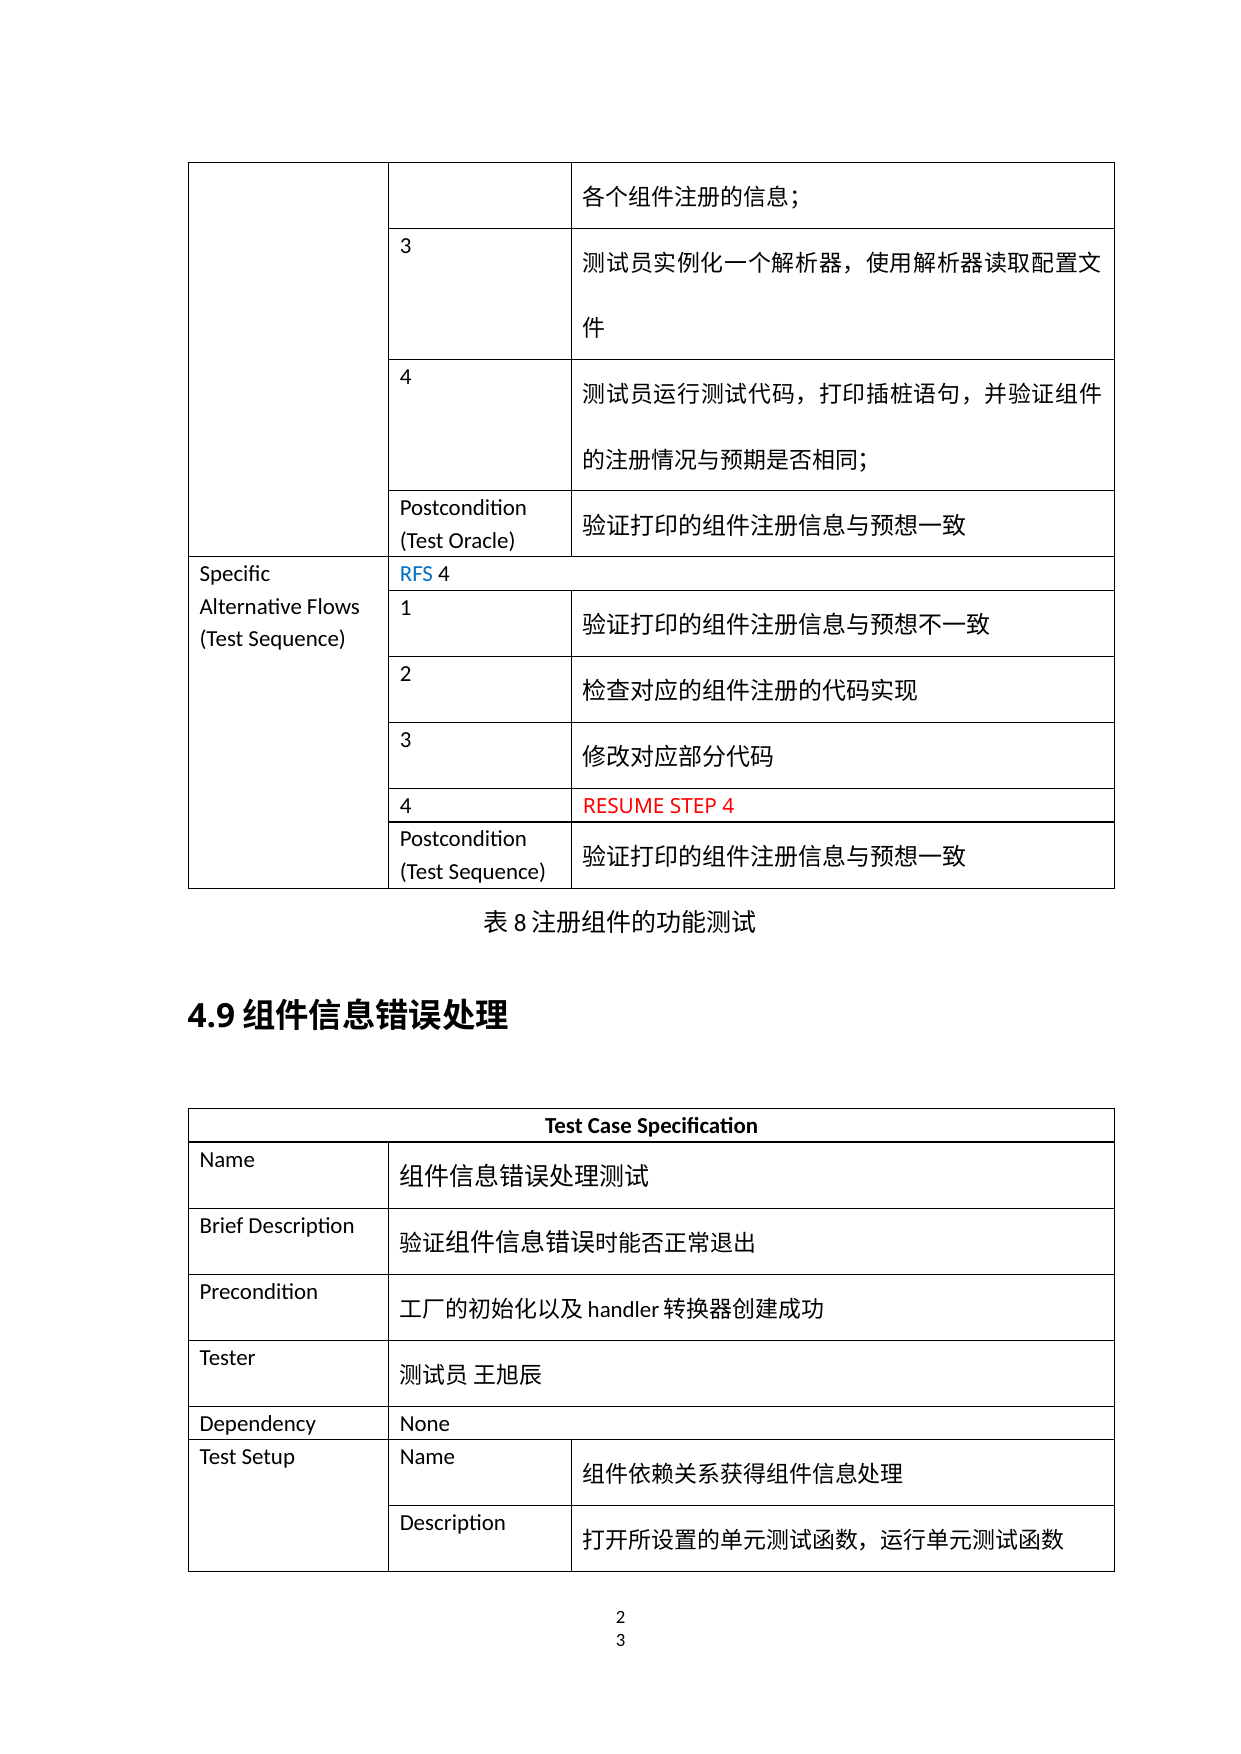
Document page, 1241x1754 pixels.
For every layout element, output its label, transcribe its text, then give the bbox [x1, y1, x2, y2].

table_cell 4 [389, 360, 571, 490]
table_cell RFS 4 [389, 557, 1114, 590]
text 表8注册组件的功能测试 [187, 888, 1053, 953]
table_cell None [389, 1407, 1114, 1439]
table_cell 测试员 王旭辰 [389, 1341, 1114, 1406]
table_cell 打开所设置的单元测试函数，运行单元测试函数 [572, 1506, 1114, 1571]
table_cell Postcondition (Test Oracle) [389, 491, 571, 556]
table_cell Name [189, 1143, 388, 1207]
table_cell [572, 163, 1114, 228]
table_cell Test Setup [189, 1440, 388, 1571]
table_cell 检查对应的组件注册的代码实现 [572, 657, 1114, 722]
table_cell 4 [389, 789, 571, 821]
table_cell 2 [389, 163, 571, 228]
table_cell Brief Description [189, 1209, 388, 1273]
table_header Test Case Specification [189, 1109, 1114, 1141]
table_cell 验证打印的组件注册信息与预想一致 [572, 823, 1114, 887]
table_cell 验证组件信息错误时能否正常退出 [389, 1209, 1114, 1273]
table_cell 3 [389, 229, 571, 359]
table_cell 组件信息错误处理测试 [389, 1143, 1114, 1207]
table_cell RESUME STEP 4 [572, 789, 1114, 821]
table_cell 3 [389, 723, 571, 788]
table_cell 2 [389, 657, 571, 722]
table_cell Name [389, 1440, 571, 1505]
subtitle 4.9组件信息错误处理 [187, 981, 1053, 1046]
table_cell Tester [189, 1341, 388, 1406]
table_cell 工厂的初始化以及handler转换器创建成功 [389, 1275, 1114, 1339]
table_cell 1 [389, 591, 571, 656]
table_cell 组件依赖关系获得组件信息处理 [572, 1440, 1114, 1505]
table_cell 验证打印的组件注册信息与预想一致 [572, 491, 1114, 556]
table_cell Specific Alternative Flows (Test Sequence) [189, 557, 388, 887]
table_cell Precondition [189, 1275, 388, 1339]
table_cell 验证打印的组件注册信息与预想不一致 [572, 591, 1114, 656]
table_cell Postcondition (Test Sequence) [389, 823, 571, 887]
table_cell Dependency [189, 1407, 388, 1439]
table_cell Description [389, 1506, 571, 1571]
table_cell 测试员运行测试代码，打印插桩语句，并验证组件的注册情况与预期是否相同； [572, 360, 1114, 490]
table_cell 修改对应部分代码 [572, 723, 1114, 788]
table_cell 测试员实例化一个解析器，使用解析器读取配置文件 [572, 229, 1114, 359]
